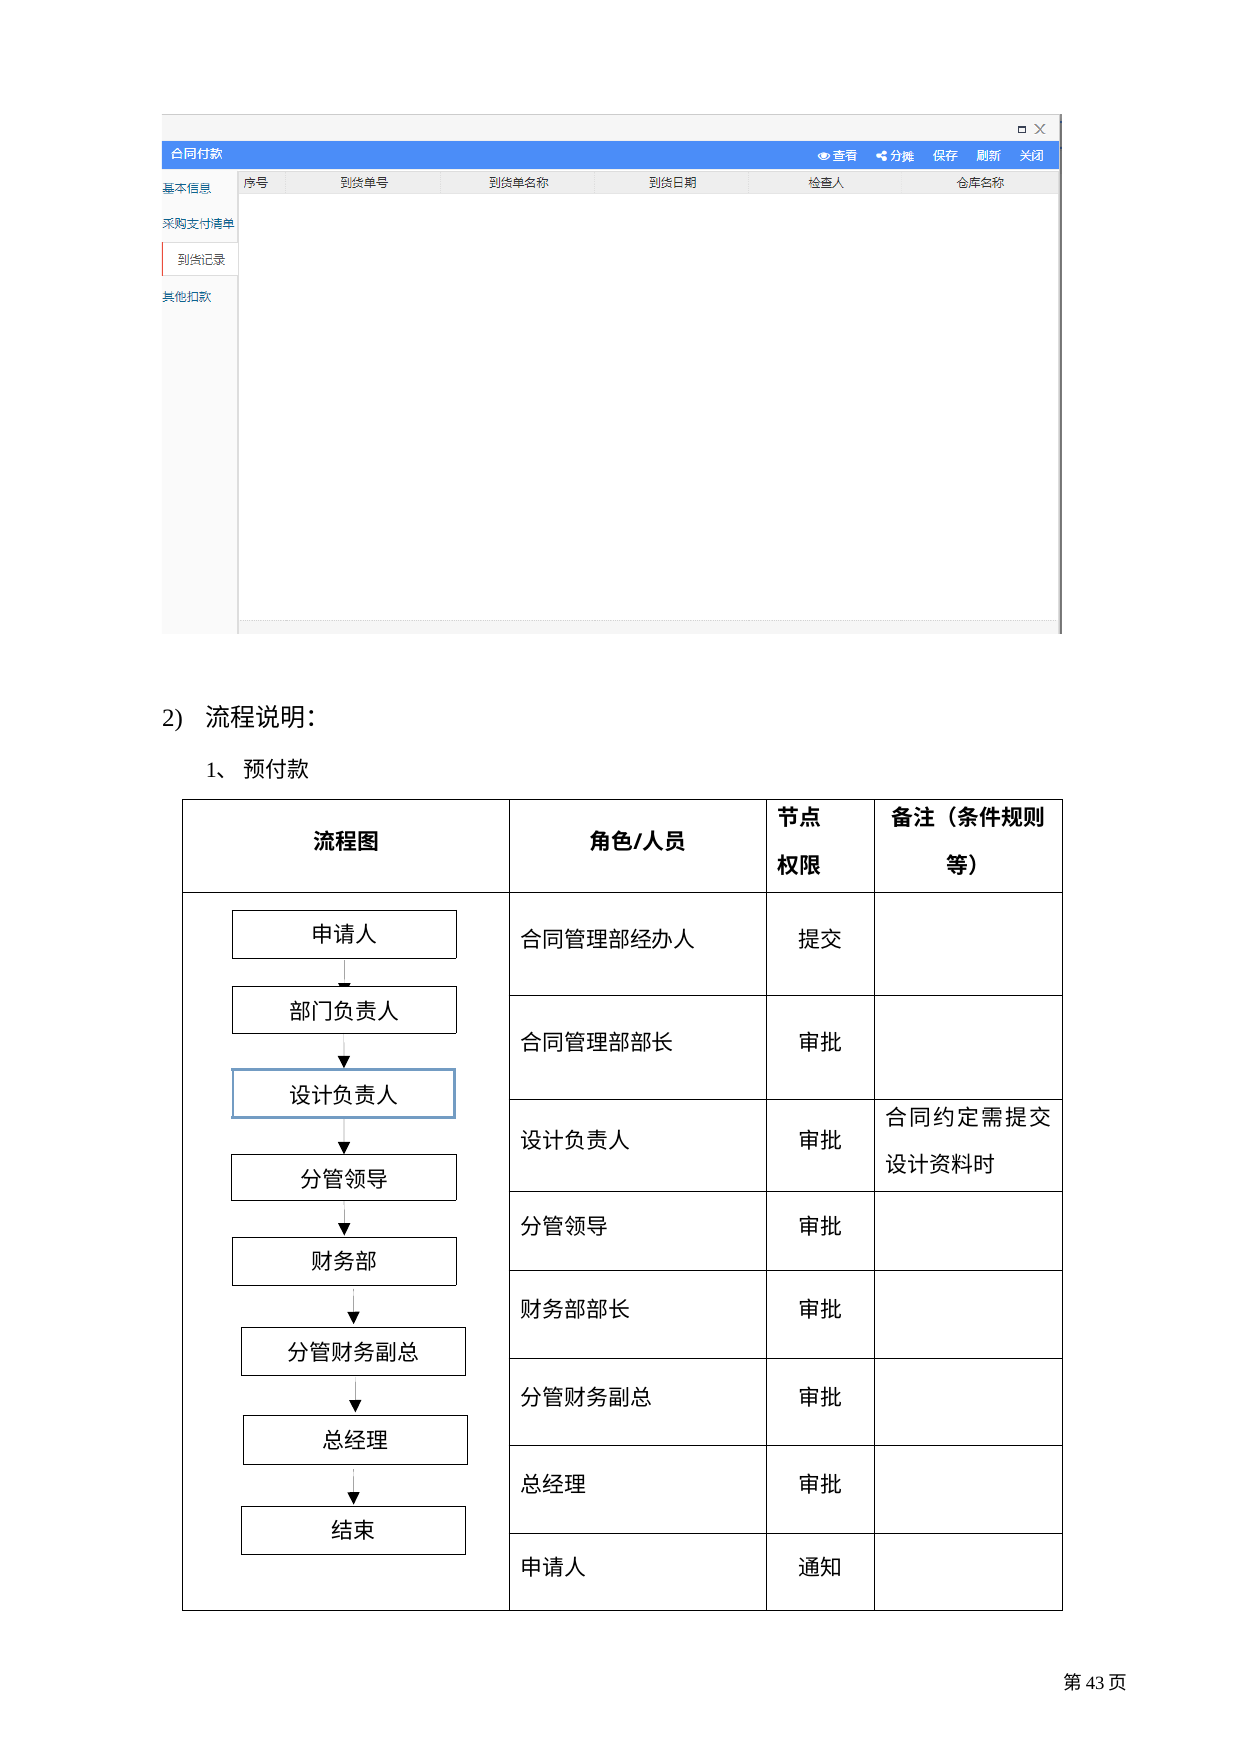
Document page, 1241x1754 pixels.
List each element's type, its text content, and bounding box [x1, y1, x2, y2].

table_cell 合同约定需提交设计资料时 [875, 1100, 1062, 1191]
table_cell 总经理 [510, 1446, 766, 1533]
table_cell 财务部部长 [510, 1271, 766, 1358]
list 预付款 [206, 752, 1127, 783]
table_header 备注（条件规则等） [875, 800, 1062, 892]
picture [161, 114, 1062, 634]
table_cell [875, 996, 1062, 1098]
table_cell 审批 [767, 1192, 874, 1269]
table_cell 审批 [767, 996, 874, 1098]
table_cell 审批 [767, 1359, 874, 1444]
table_cell [875, 1359, 1062, 1444]
table_cell [183, 893, 509, 1609]
list 流程说明： [162, 697, 1127, 733]
table_cell [875, 893, 1062, 995]
table_cell 设计负责人 [510, 1100, 766, 1191]
table_cell [875, 1271, 1062, 1358]
table_header 节点 权限 [767, 800, 874, 892]
table_cell 提交 [767, 893, 874, 995]
table_cell 合同管理部部长 [510, 996, 766, 1098]
table_cell 审批 [767, 1446, 874, 1533]
table_header 角色/人员 [510, 800, 766, 892]
table_cell 审批 [767, 1271, 874, 1358]
table_cell 分管领导 [510, 1192, 766, 1269]
table_cell [875, 1192, 1062, 1269]
table_cell 分管财务副总 [510, 1359, 766, 1444]
table_cell [875, 1534, 1062, 1609]
table_header 流程图 [183, 800, 509, 892]
table_cell 通知 [767, 1534, 874, 1609]
table_cell 审批 [767, 1100, 874, 1191]
table_cell [875, 1446, 1062, 1533]
table_cell 合同管理部经办人 [510, 893, 766, 995]
table_cell 申请人 [510, 1534, 766, 1609]
